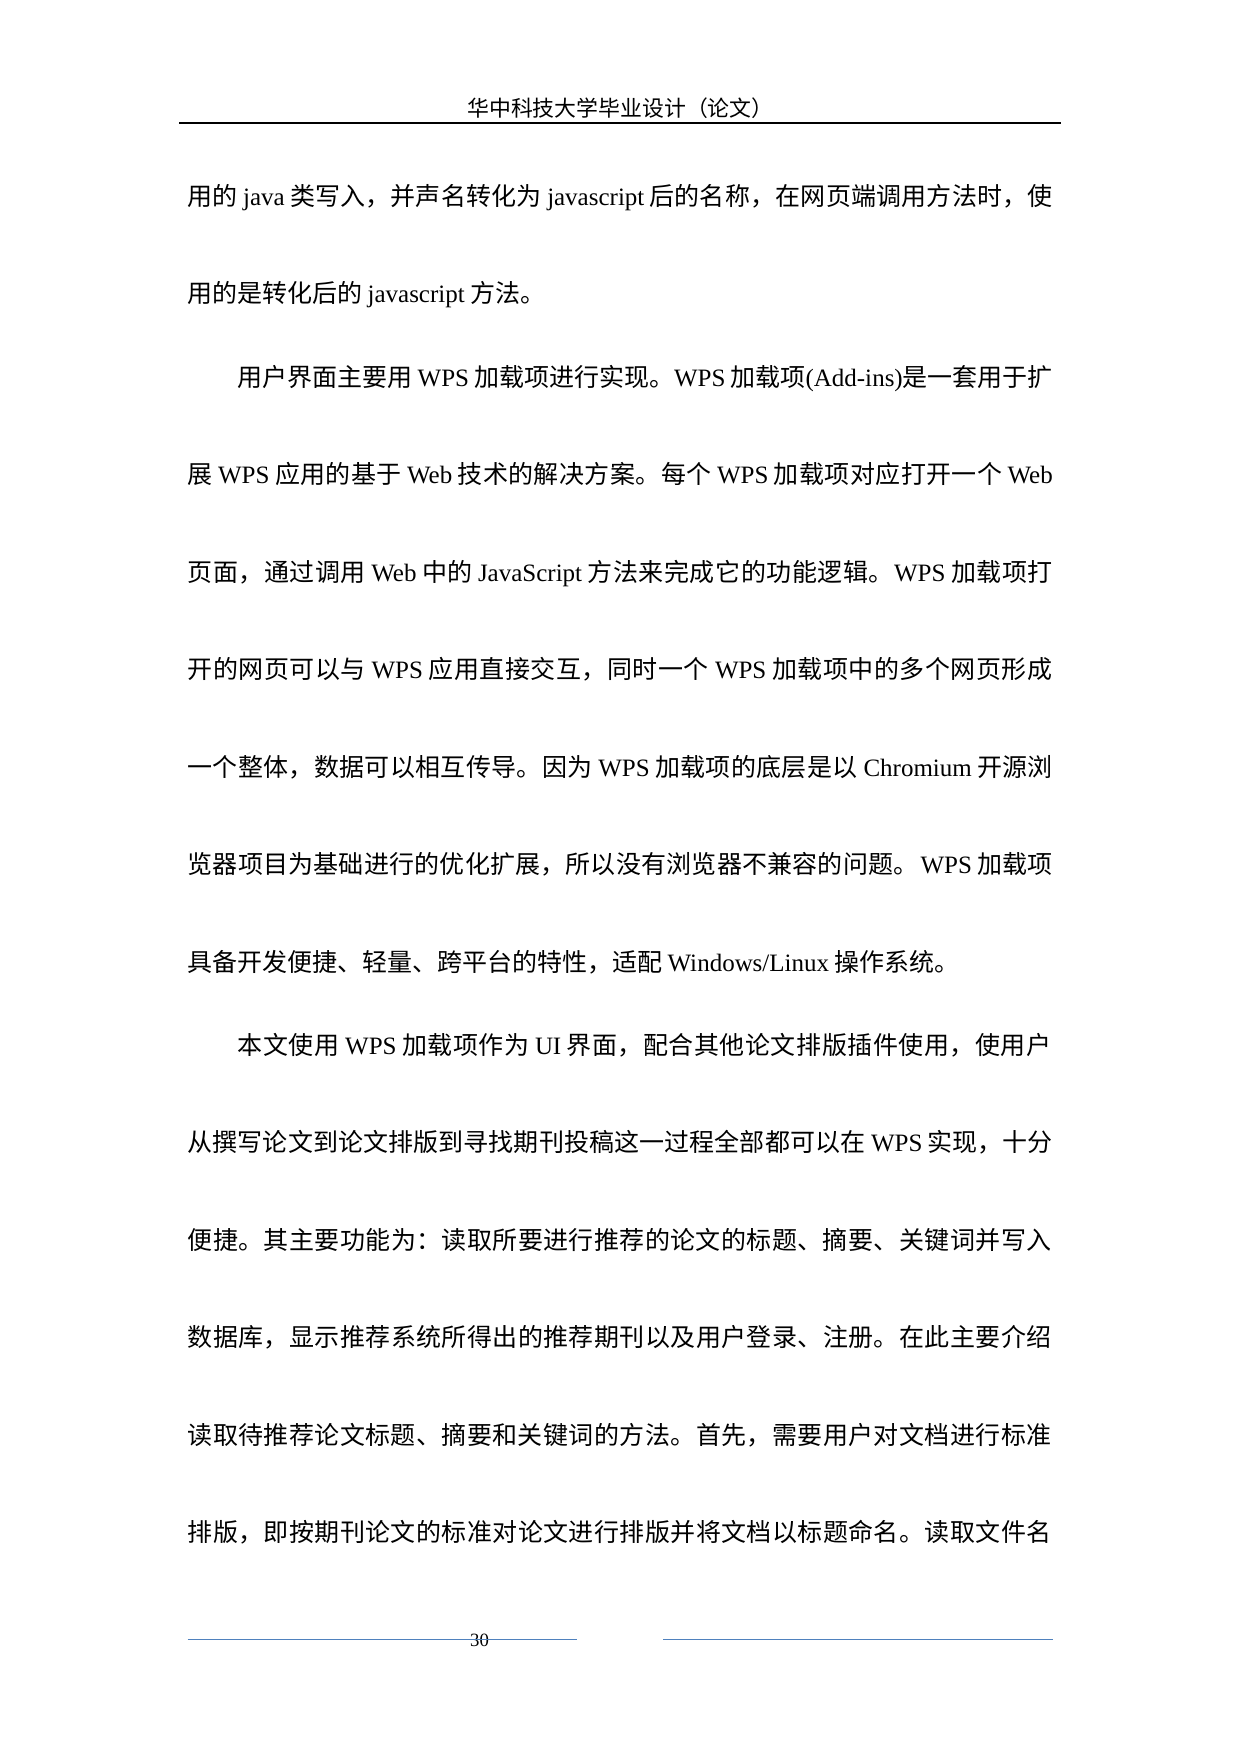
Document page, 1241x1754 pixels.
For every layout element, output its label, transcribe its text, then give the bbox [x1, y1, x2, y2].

text 用户界面主要用WPS加载项进行实现。WPS加载项(Add-ins)是一套用于扩展WPS应用的基于Web技术的解决方案。每个WPS加载项对应打开一个Web页面，通过调用Web中的JavaScript方法来完成它的功能逻辑。WPS加载项打开的网页可以与WPS应用直接交互，同时一个WPS加载项中的多个网页形成一个整体，数据可以相互传导。因为WPS加载项的底层是以 Chromium开源浏览器项目为基础进行的优化扩展，所以没有浏览器不兼容的问题。WPS加载项具备开发便捷、轻量、跨平台的特性，适配Windows/Linux操作系统。 [187, 343, 1053, 993]
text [187, 1011, 1053, 1563]
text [187, 162, 1053, 324]
